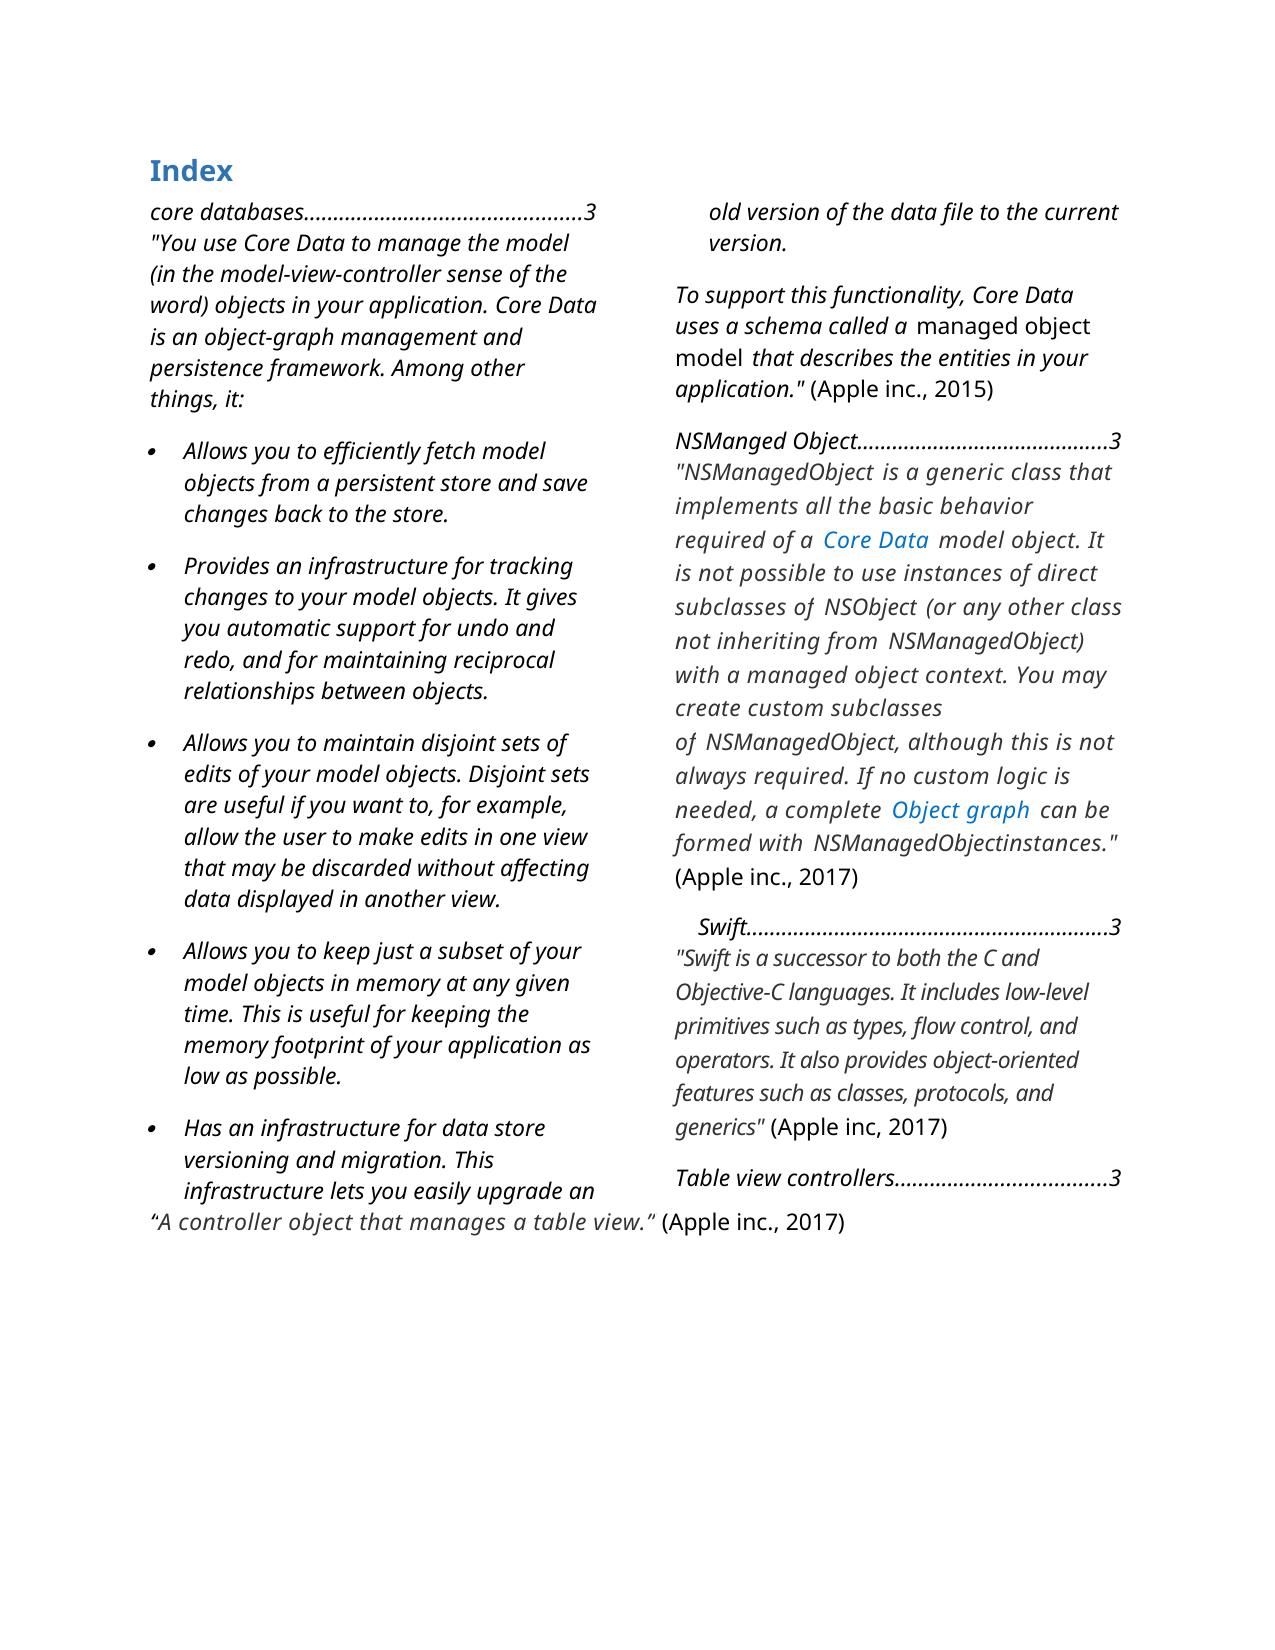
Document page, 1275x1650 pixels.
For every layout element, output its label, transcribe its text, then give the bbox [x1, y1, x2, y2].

list Allows you to keep just a subset of your model objects in memory at any given time. This is useful for keeping the memory footprint of your application as low as possible. [146, 935, 600, 1091]
text NSManged Object 3 [675, 425, 1125, 456]
list Has an infrastructure for data store versioning and migration. This infrastructure lets you easily upgrade an old version of the data file to the current version. [146, 1112, 600, 1206]
text To support this functionality, Core Data uses a schema called a managed object model that describes the entities in your application." [675, 279, 1125, 404]
text "Swift is a successor to both the C and Objective-C languages. It includes low-level primitives such as types, flow control, and operators. It also provides object-oriented features such as classes, protocols, and generics" [675, 942, 1125, 1142]
list Allows you to efficiently fetch model objects from a persistent store and save changes back to the store. [146, 435, 600, 529]
list Has an infrastructure for data store versioning and migration. This infrastructure lets you easily upgrade an old version of the data file to the current version. [671, 196, 1125, 258]
text “A controller object that manages a table view.” [656, 1206, 1125, 1237]
text Table view controllers 3 [675, 1162, 1125, 1193]
text Swift 3 [698, 911, 1125, 942]
text "You use Core Data to manage the model (in the model-view-controller sense of the word) objects in your application. Core Data is an object-graph management and persistence framework. Among other things, it: [150, 227, 600, 414]
list Provides an infrastructure for tracking changes to your model objects. It gives you automatic support for undo and redo, and for maintaining reciprocal relationships between objects. [146, 550, 600, 706]
text "NSManagedObject is a generic class that implements all the basic behavior required of a Core Data model object. It is not possible to use instances of direct subclasses of NSObject (or any other class not inheriting from NSManagedObject) with a managed object context. You may create custom subclasses of NSManagedObject, although this is not always required. If no custom logic is needed, a complete Object graph can be formed with NSManagedObjectinstances." [675, 456, 1125, 892]
list Allows you to maintain disjoint sets of edits of your model objects. Disjoint sets are useful if you want to, for example, allow the user to make edits in one view that may be discarded without affecting data displayed in another view. [146, 727, 600, 914]
subtitle Index [150, 150, 1125, 190]
text core databases 3 [150, 196, 600, 227]
